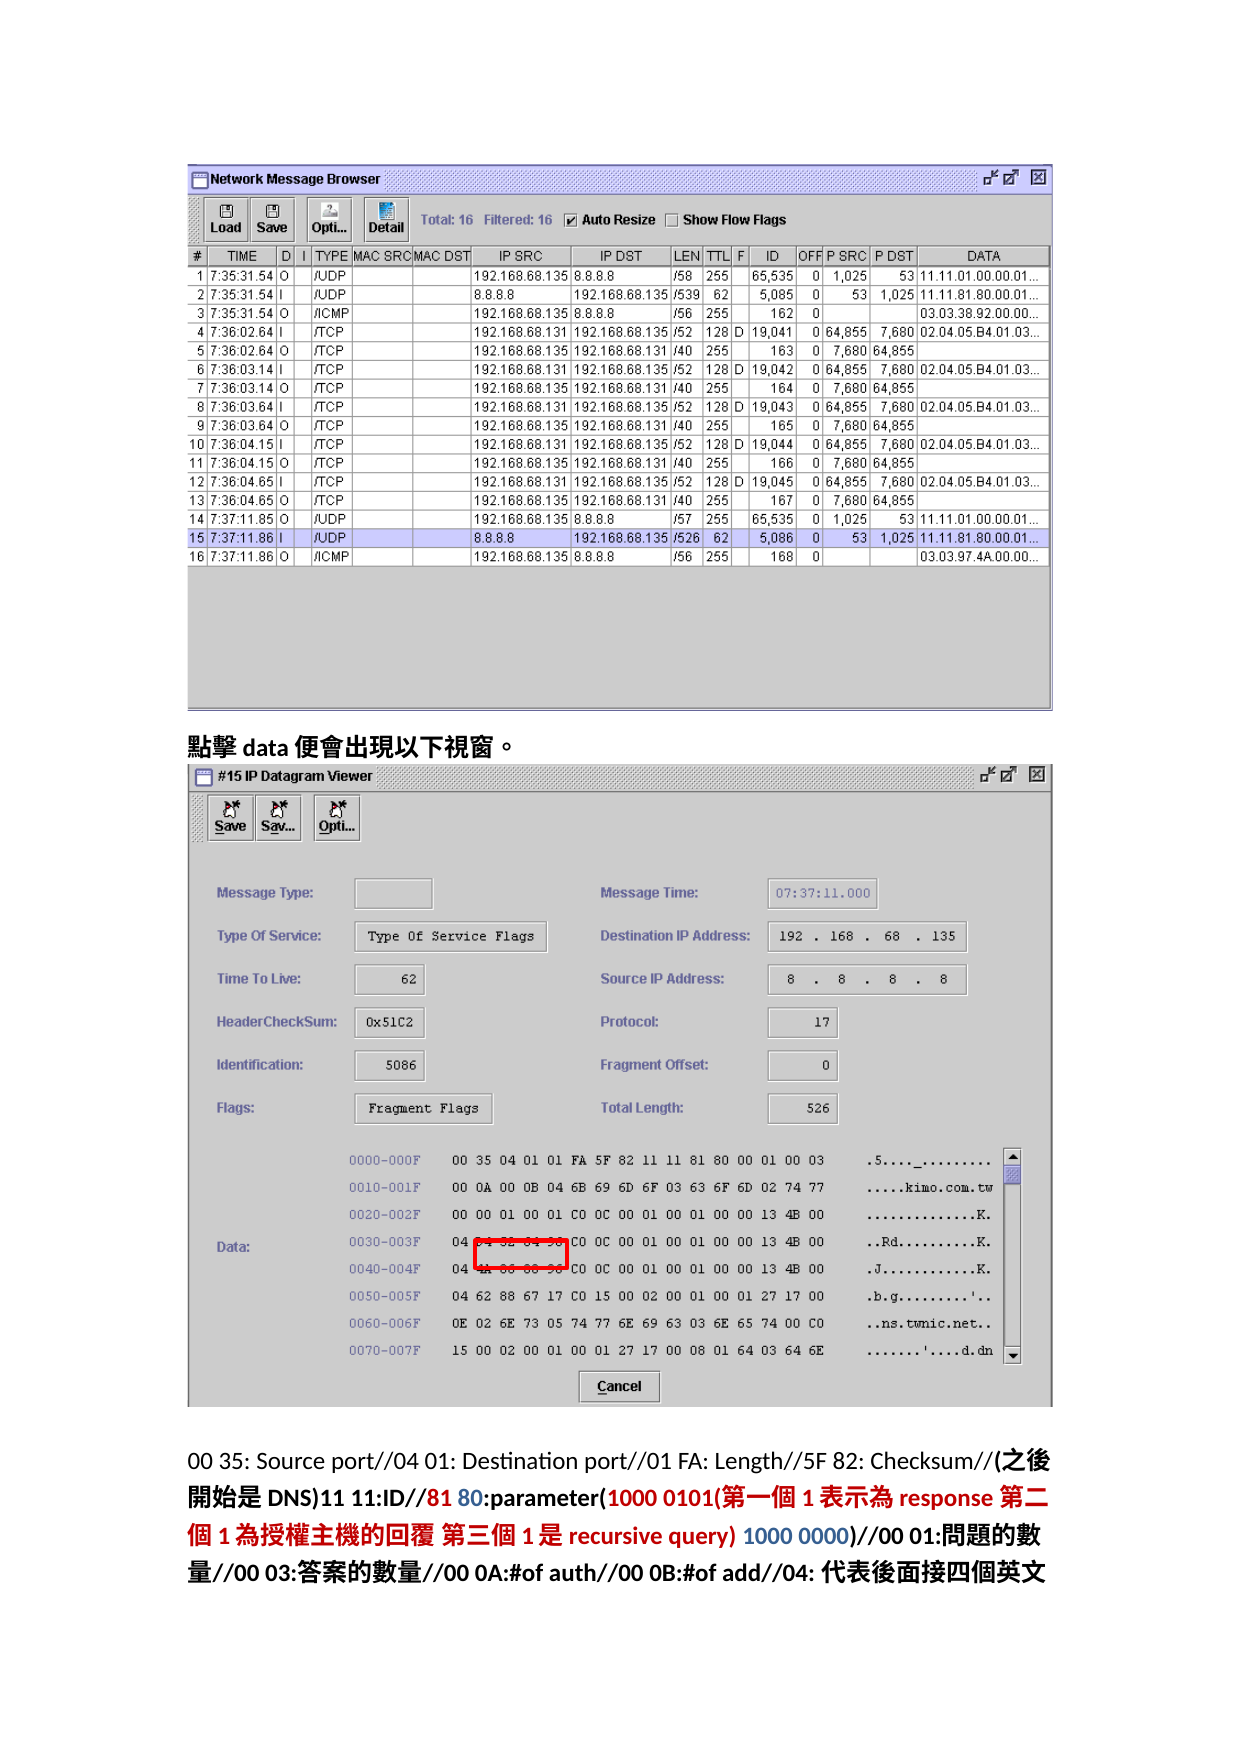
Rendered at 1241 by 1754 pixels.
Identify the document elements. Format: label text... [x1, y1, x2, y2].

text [187, 1439, 1053, 1589]
text 點擊data便會出現以下視窗。 [187, 727, 1053, 764]
picture [187, 764, 1053, 1407]
picture [187, 164, 1053, 711]
